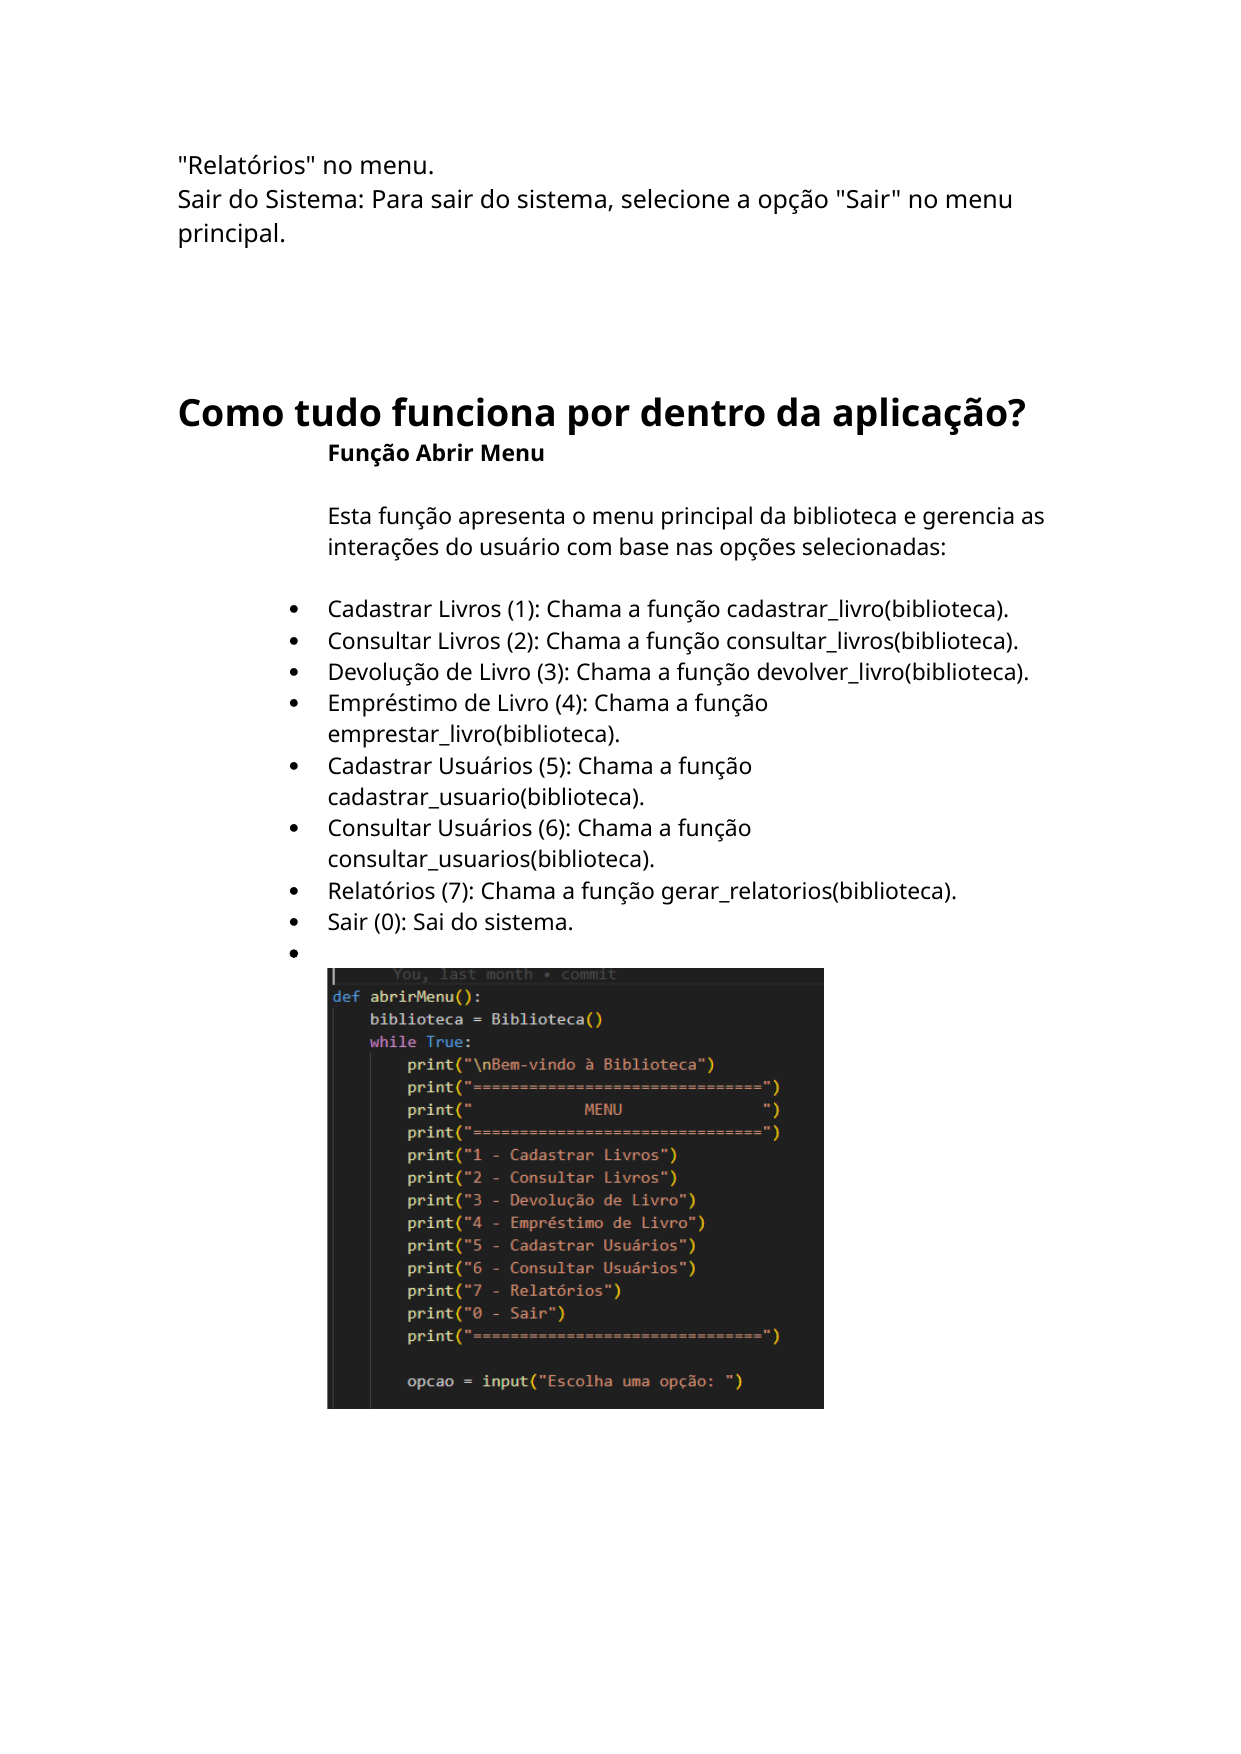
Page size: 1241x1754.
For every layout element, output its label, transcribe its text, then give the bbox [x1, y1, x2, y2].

list Esta função apresenta o menu principal da biblioteca e gerencia as interações do usuário com base nas opções selecionadas: [327, 499, 1063, 562]
list Consultar Livros (2): Chama a função consultar_livros(biblioteca). [290, 624, 1063, 656]
list Sair (0): Sai do sistema. [290, 906, 1063, 937]
list Cadastrar Usuários (5): Chama a função cadastrar_usuario(biblioteca). [290, 749, 1063, 812]
list Consultar Usuários (6): Chama a função consultar_usuarios(biblioteca). [290, 812, 1063, 874]
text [177, 148, 1063, 182]
picture [327, 968, 824, 1409]
list Relatórios (7): Chama a função gerar_relatorios(biblioteca). [290, 874, 1063, 906]
list Devolução de Livro (3): Chama a função devolver_livro(biblioteca). [290, 656, 1063, 687]
text Como tudo funciona por dentro da aplicação? [177, 386, 1063, 437]
list Empréstimo de Livro (4): Chama a função emprestar_livro(biblioteca). [290, 687, 1063, 749]
list Função Abrir Menu [327, 437, 1063, 468]
list Cadastrar Livros (1): Chama a função cadastrar_livro(biblioteca). [290, 593, 1063, 624]
text Sair do Sistema: Para sair do sistema, selecione a opção "Sair" no menu principal. [177, 182, 1063, 250]
